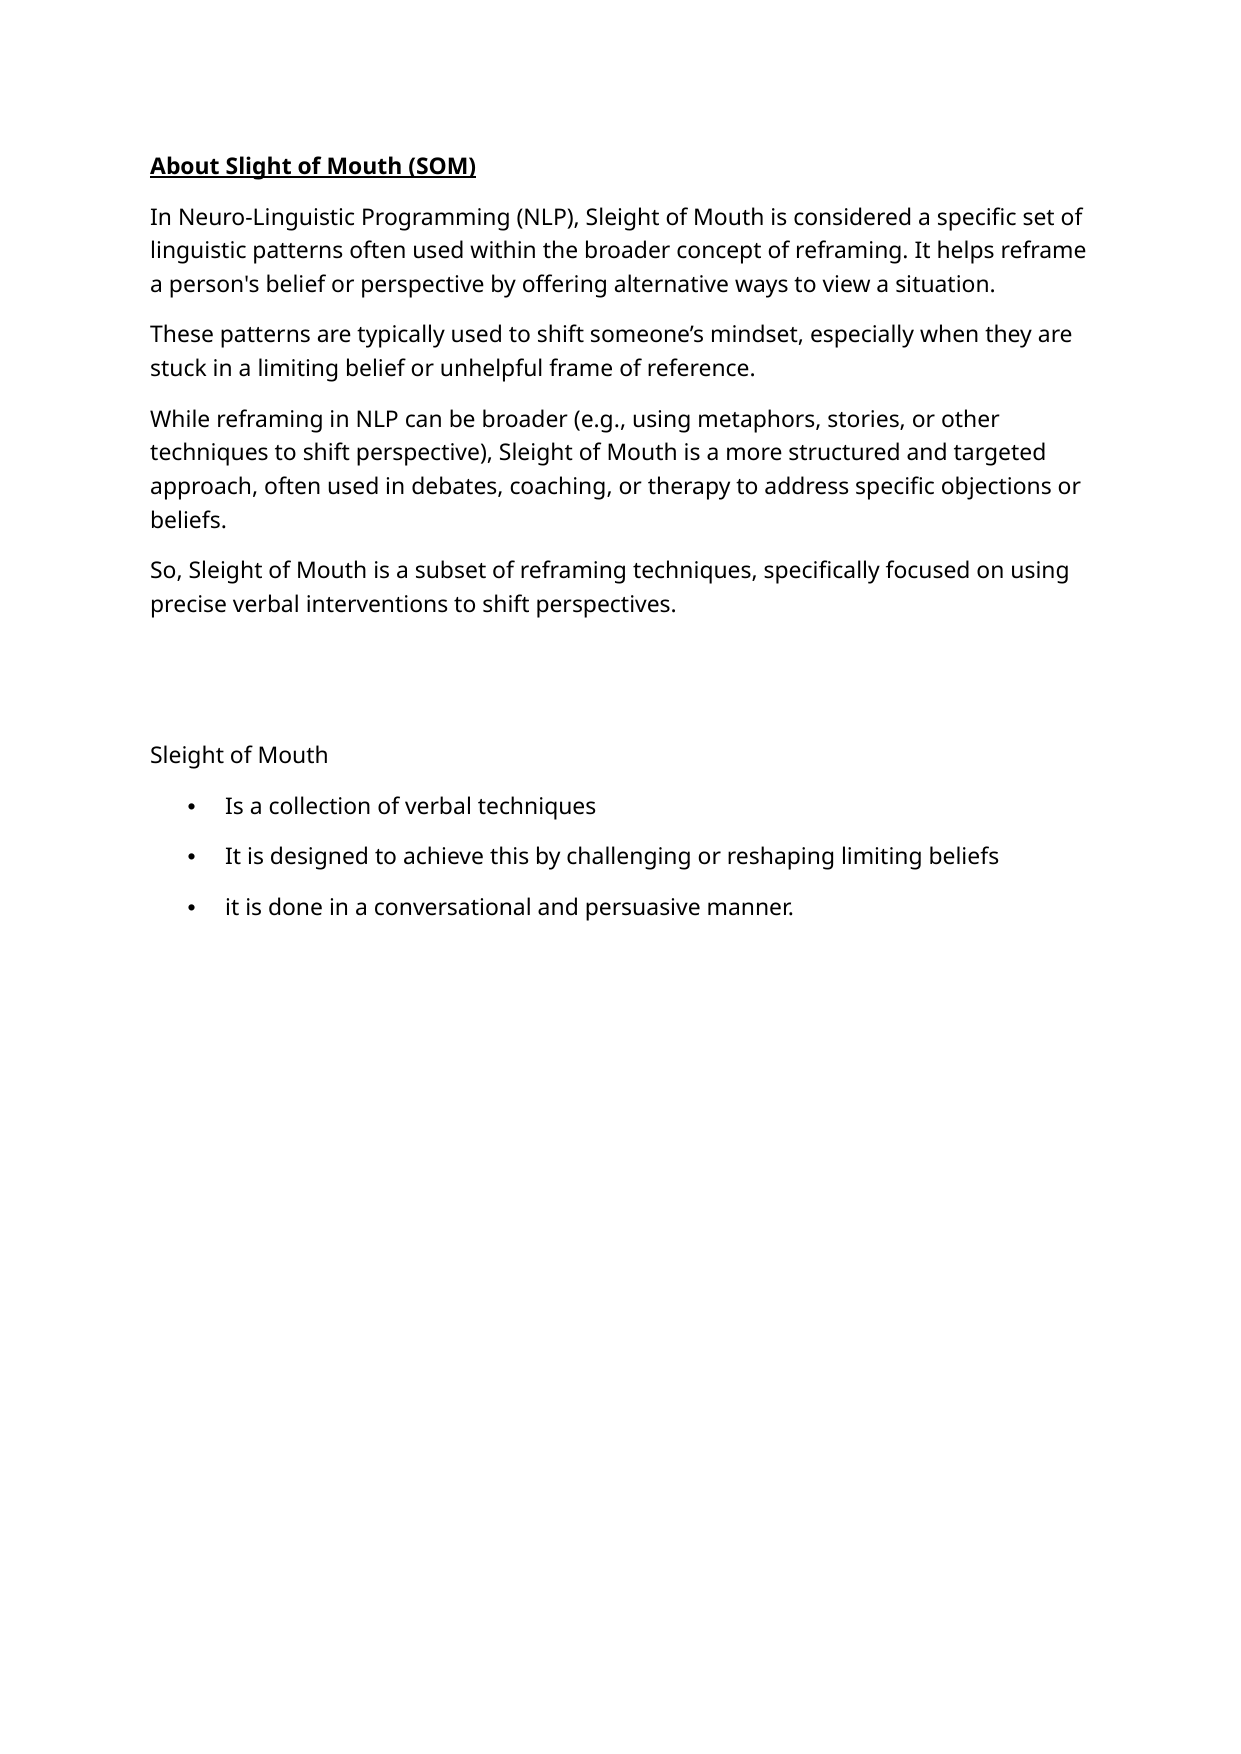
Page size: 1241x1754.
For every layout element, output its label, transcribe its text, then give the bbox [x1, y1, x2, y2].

text These patterns are typically used to shift someone’s mindset, especially when they are stuck in a limiting belief or unhelpful frame of reference. [150, 318, 1090, 383]
list It is designed to achieve this by challenging or reshaping limiting beliefs [187, 840, 1090, 871]
list Is a collection of verbal techniques [187, 789, 1090, 821]
text About Slight of Mouth (SOM) [150, 150, 1090, 181]
text Sleight of Mouth [150, 739, 1090, 770]
text So, Sleight of Mouth is a subset of reframing techniques, specifically focused on using precise verbal interventions to shift perspectives. [150, 554, 1090, 619]
text While reframing in NLP can be broader (e.g., using metaphors, stories, or other techniques to shift perspective), Sleight of Mouth is a more structured and targeted approach, often used in debates, coaching, or therapy to address specific objections or beliefs. [150, 402, 1090, 535]
list it is done in a conversational and persuasive manner. [187, 890, 1090, 922]
text In Neuro-Linguistic Programming (NLP), Sleight of Mouth is considered a specific set of linguistic patterns often used within the broader concept of reframing. It helps reframe a person's belief or perspective by offering alternative ways to view a situation. [150, 200, 1090, 299]
